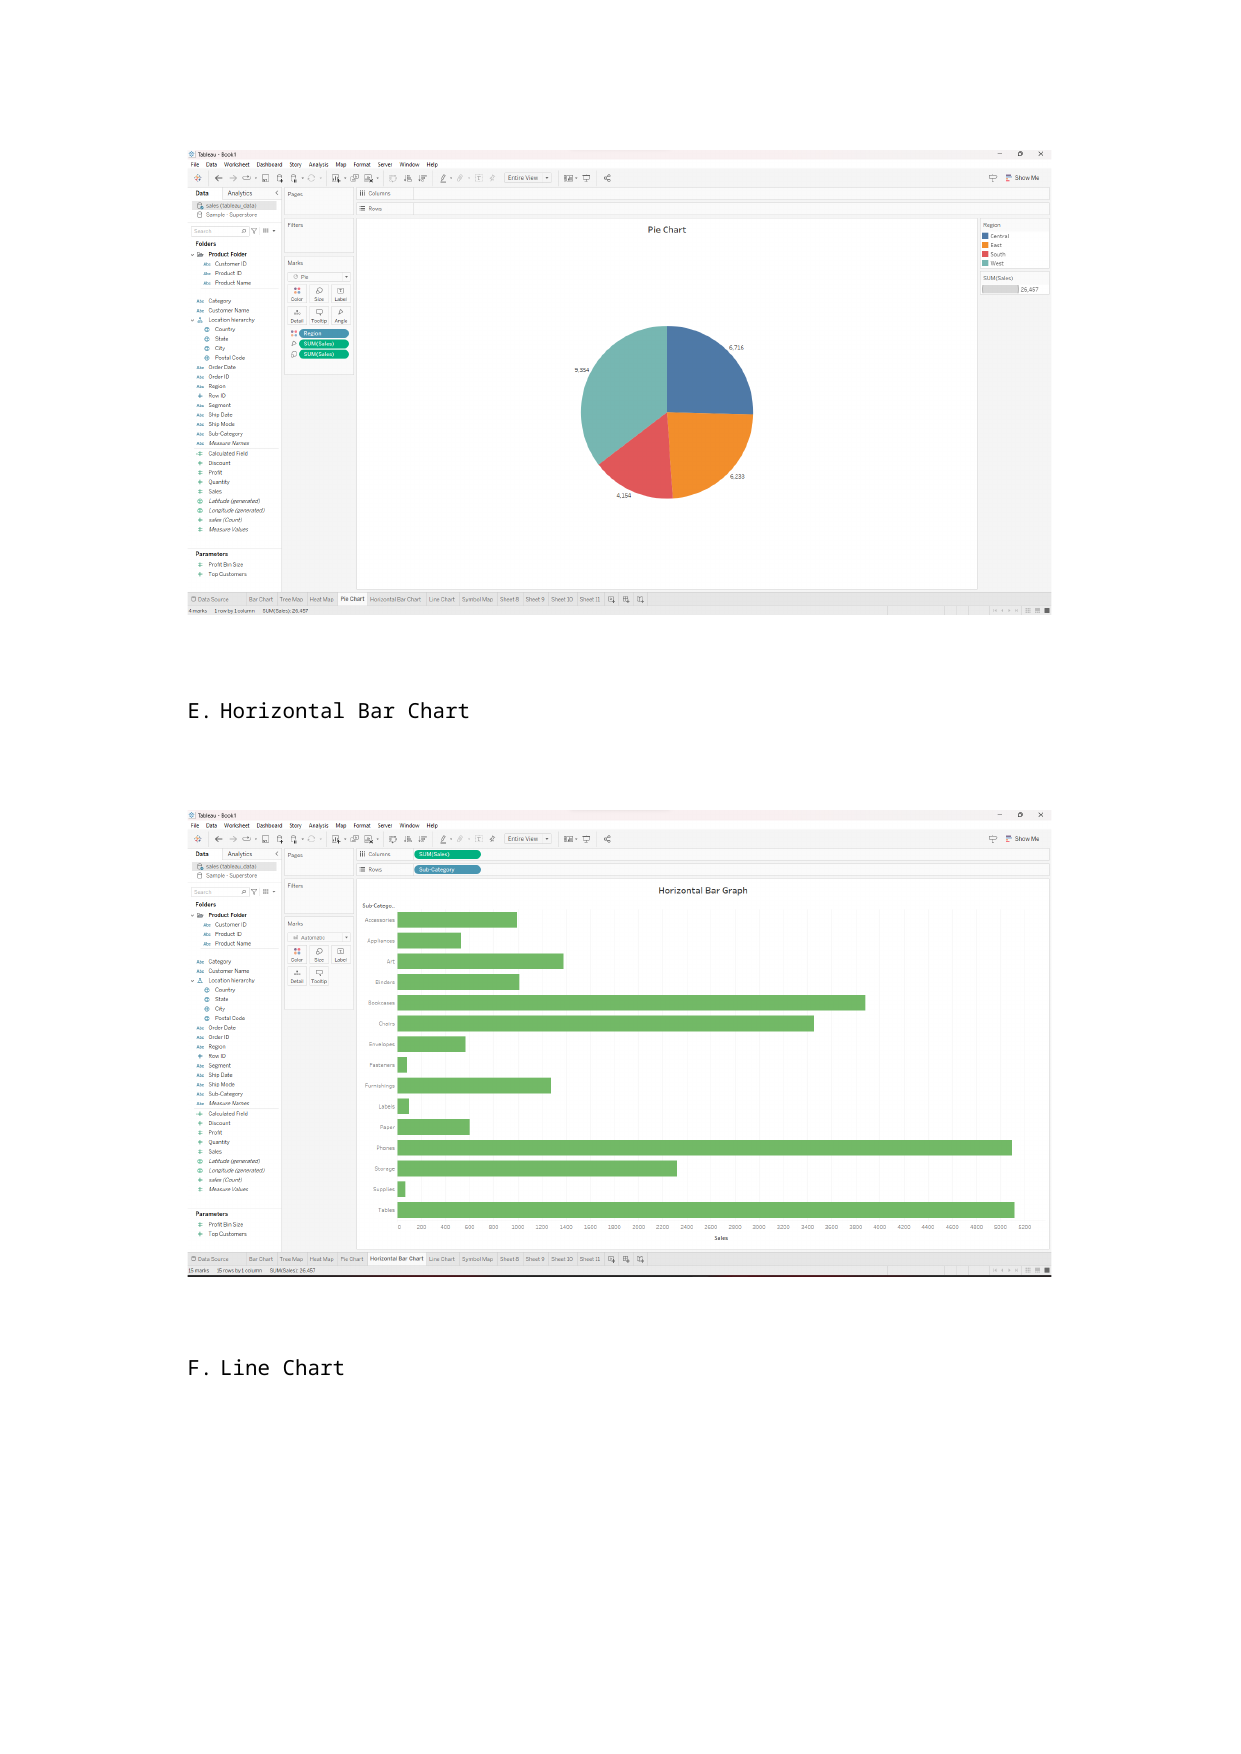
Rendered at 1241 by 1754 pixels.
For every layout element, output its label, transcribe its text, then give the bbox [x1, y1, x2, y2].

picture [187, 810, 1052, 1277]
list Line Chart [187, 1353, 1053, 1382]
picture [187, 150, 1052, 615]
list Horizontal Bar Chart [187, 697, 1053, 725]
